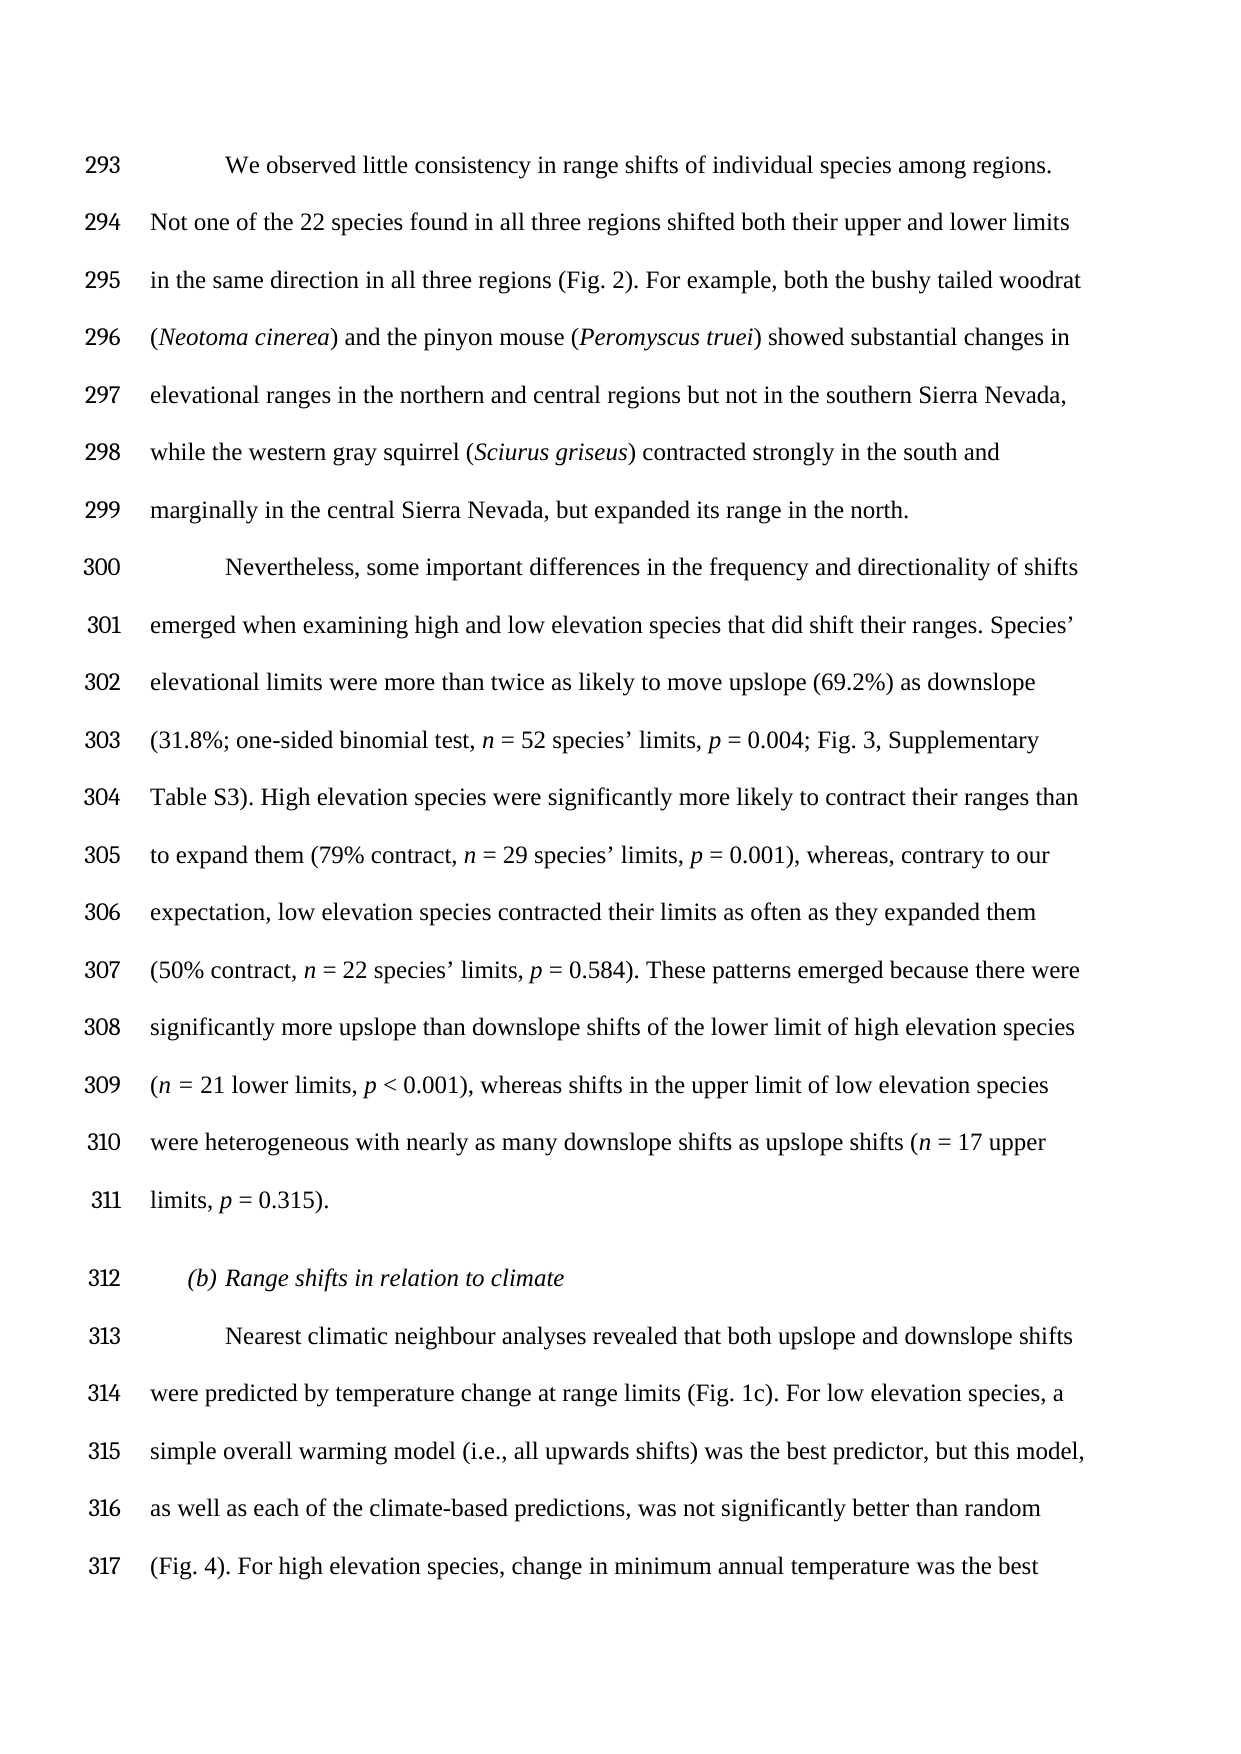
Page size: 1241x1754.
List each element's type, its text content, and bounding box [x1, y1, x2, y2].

text We observed little consistency in range shifts of individual species among regions. Not one of the 22 species found in all three regions shifted both their upper and lower limits in the same direction in all three regions (Fig. 2). For example, both the bushy tailed woodrat (Neotoma cinerea) and the pinyon mouse (Peromyscus truei) showed substantial changes in elevational ranges in the northern and central regions but not in the southern Sierra Nevada, while the western gray squirrel (Sciurus griseus) contracted strongly in the south and marginally in the central Sierra Nevada, but expanded its range in the north. [150, 150, 1090, 524]
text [150, 1321, 1090, 1579]
text Nevertheless, some important differences in the frequency and directionality of shifts emerged when examining high and low elevation species that did shift their ranges. Species’ elevational limits were more than twice as likely to move upslope (69.2%) as downslope (31.8%; one-sided binomial test, n = 52 species’ limits, p = 0.004; Fig. 3, Supplementary Table S3). High elevation species were significantly more likely to contract their ranges than to expand them (79% contract, n = 29 species’ limits, p = 0.001), whereas, contrary to our expectation, low elevation species contracted their limits as often as they expanded them (50% contract, n = 22 species’ limits, p = 0.584). These patterns emerged because there were significantly more upslope than downslope shifts of the lower limit of high elevation species (n = 21 lower limits, p < 0.001), whereas shifts in the upper limit of low elevation species were heterogeneous with nearly as many downslope shifts as upslope shifts (n = 17 upper limits, p = 0.315). [150, 552, 1090, 1214]
subtitle Range shifts in relation to climate [187, 1263, 1090, 1292]
